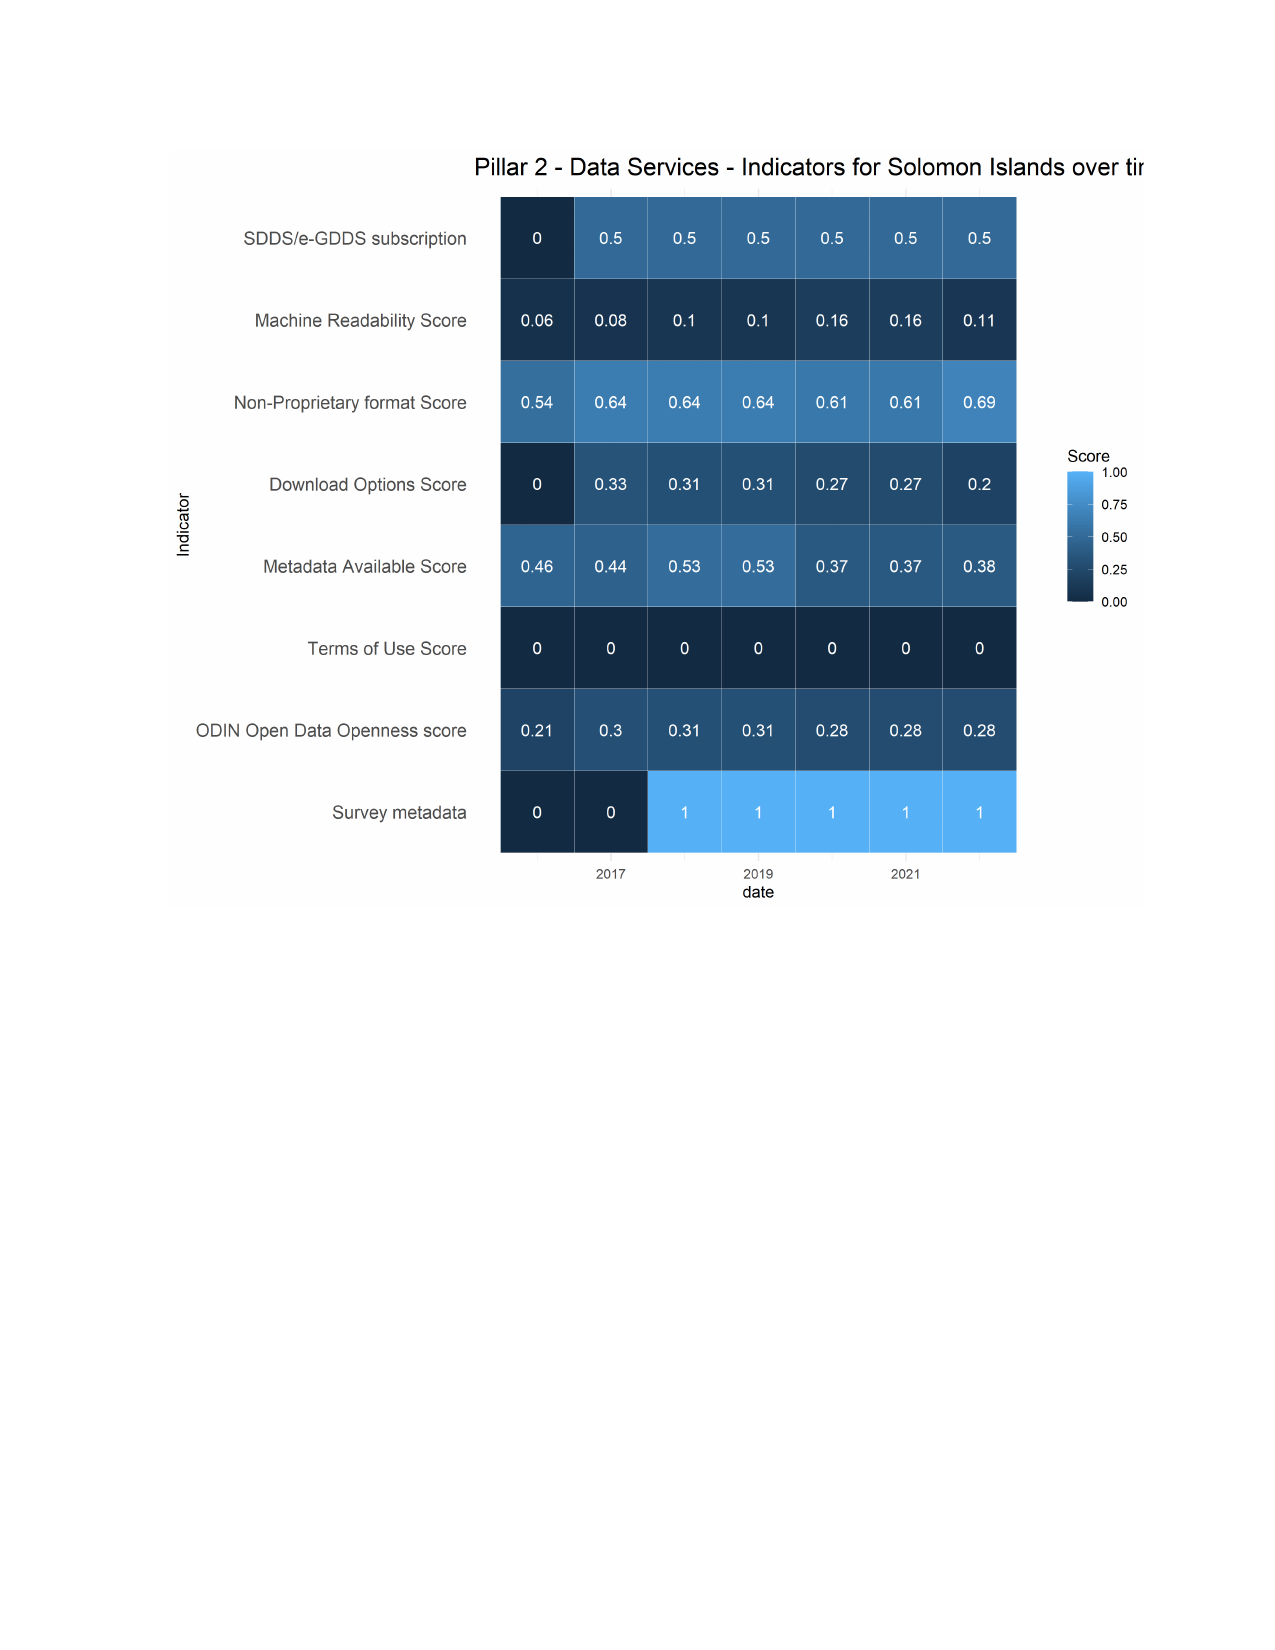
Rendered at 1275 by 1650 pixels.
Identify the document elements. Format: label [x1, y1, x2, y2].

picture [168, 150, 1144, 909]
